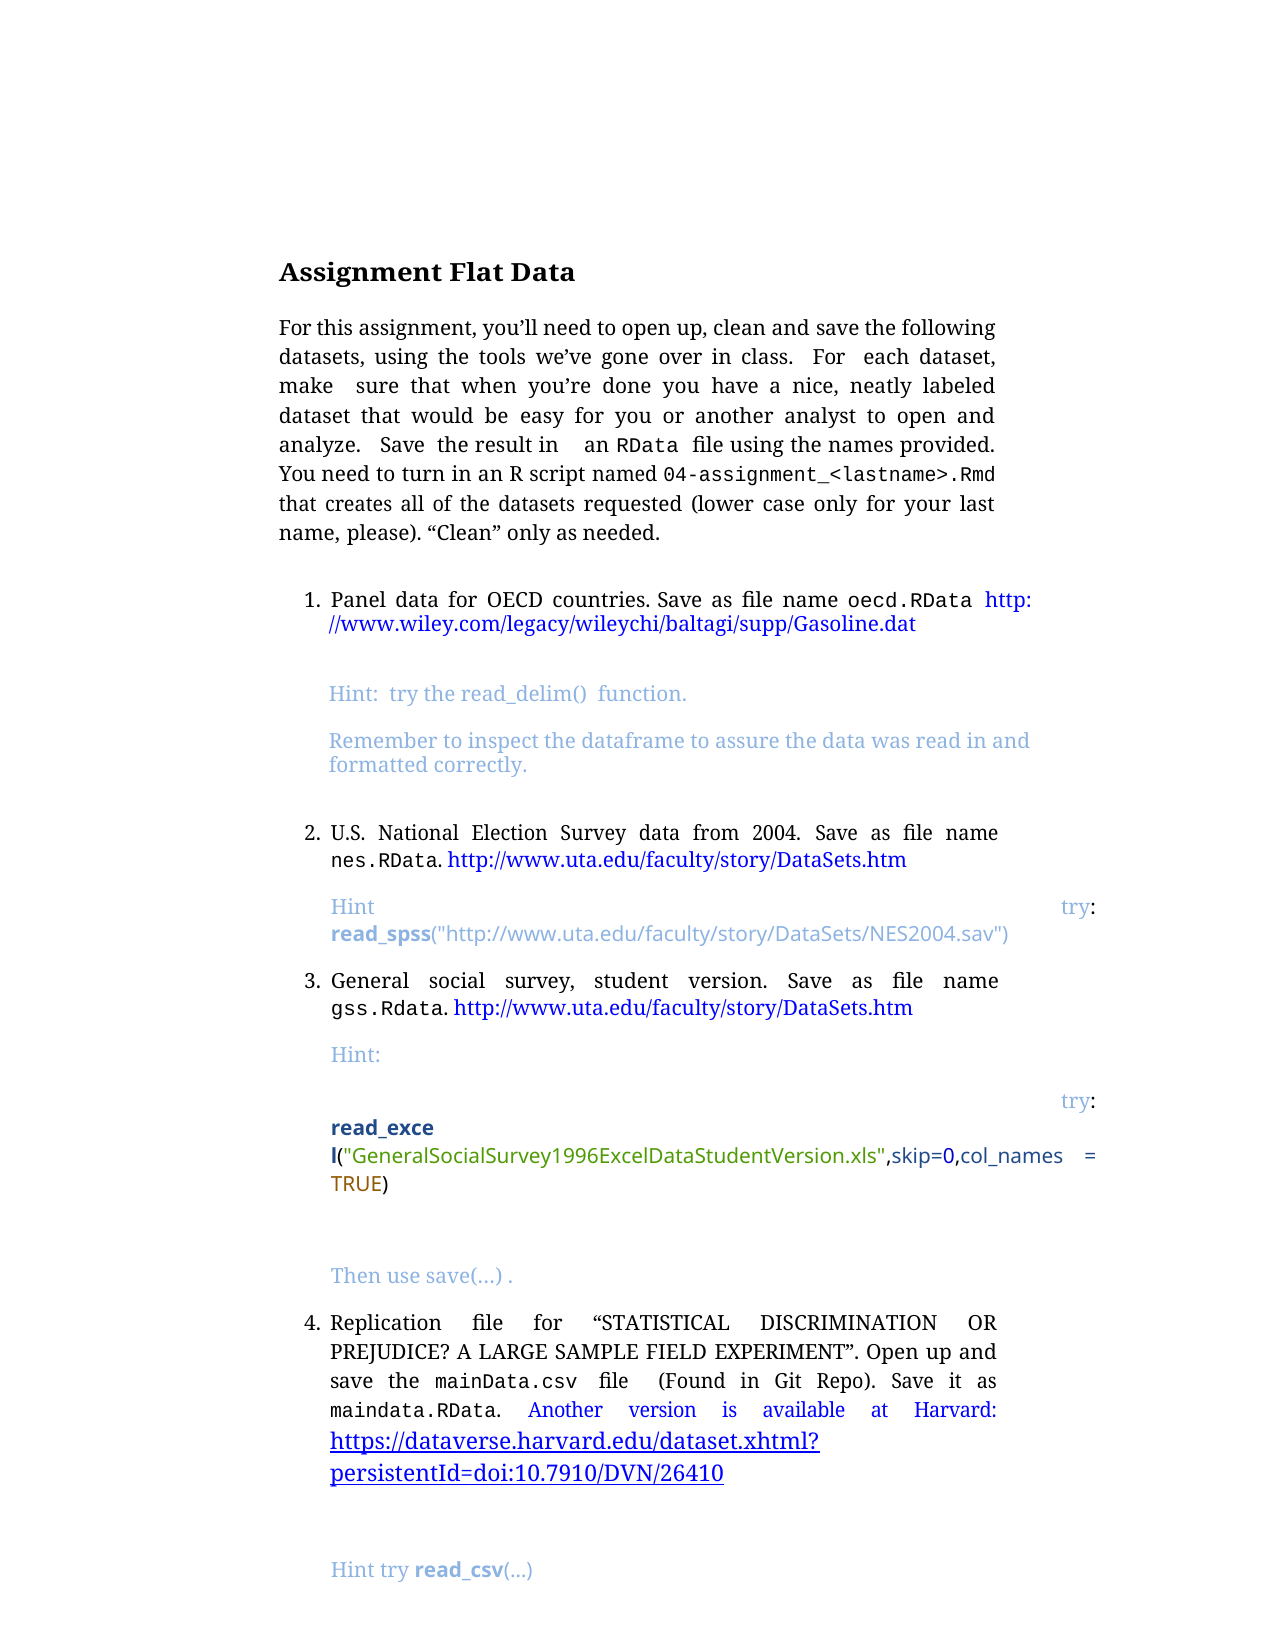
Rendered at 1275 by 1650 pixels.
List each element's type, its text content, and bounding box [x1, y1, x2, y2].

text //www.wiley.com/legacy/wileychi/baltagi/supp/Gasoline.dat [328, 613, 1096, 636]
list General social survey, student version. Save as file name gss.Rdata. http://www.uta.edu/faculty/story/DataSets.htm [304, 966, 999, 1022]
text try: read_excel("GeneralSocialSurvey1996ExcelDataStudentVersion.xls",skip=0,col_names = TRUE) [331, 1086, 1096, 1198]
text Hint: try the read_delim() function. [328, 683, 1096, 706]
text Hint try read_csv(…) [179, 1555, 997, 1583]
text Hint try: read_spss("http://www.uta.edu/faculty/story/DataSets/NES2004.sav") [331, 892, 1096, 948]
list Panel data for OECD countries. Save as file name oecd.RData http: [304, 587, 1096, 613]
text Then use save(…) . [331, 1262, 1096, 1289]
text For this assignment, you’ll need to open up, clean and save the following datasets, using the tools we’ve gone over in class. For each dataset, make sure that when you’re done you have a nice, neatly labeled dataset that would be easy for you or another analyst to open and analyze. Save the result in an RData file using the names provided. You need to turn in an R script named 04-assignment_<lastname>.Rmd that creates all of the datasets requested (lower case only for your last name, please). “Clean” only as needed. [279, 313, 996, 547]
list U.S. National Election Survey data from 2004. Save as file name nes.RData. http://www.uta.edu/faculty/story/DataSets.htm [304, 818, 999, 874]
list Replication file for “STATISTICAL DISCRIMINATION OR PREJUDICE? A LARGE SAMPLE FIELD EXPERIMENT”. Open up and save the mainData.csv file (Found in Git Repo). Save it as maindata.RData. Another version is available at Harvard: https://dataverse.harvard.edu/dataset.xhtml?persistentId=doi:10.7910/DVN/26410 [304, 1308, 997, 1488]
text Remember to inspect the dataframe to assure the data was read in and formatted correctly. [328, 730, 1096, 777]
text Assignment Flat Data [279, 255, 1096, 289]
text Hint: [331, 1040, 1096, 1068]
